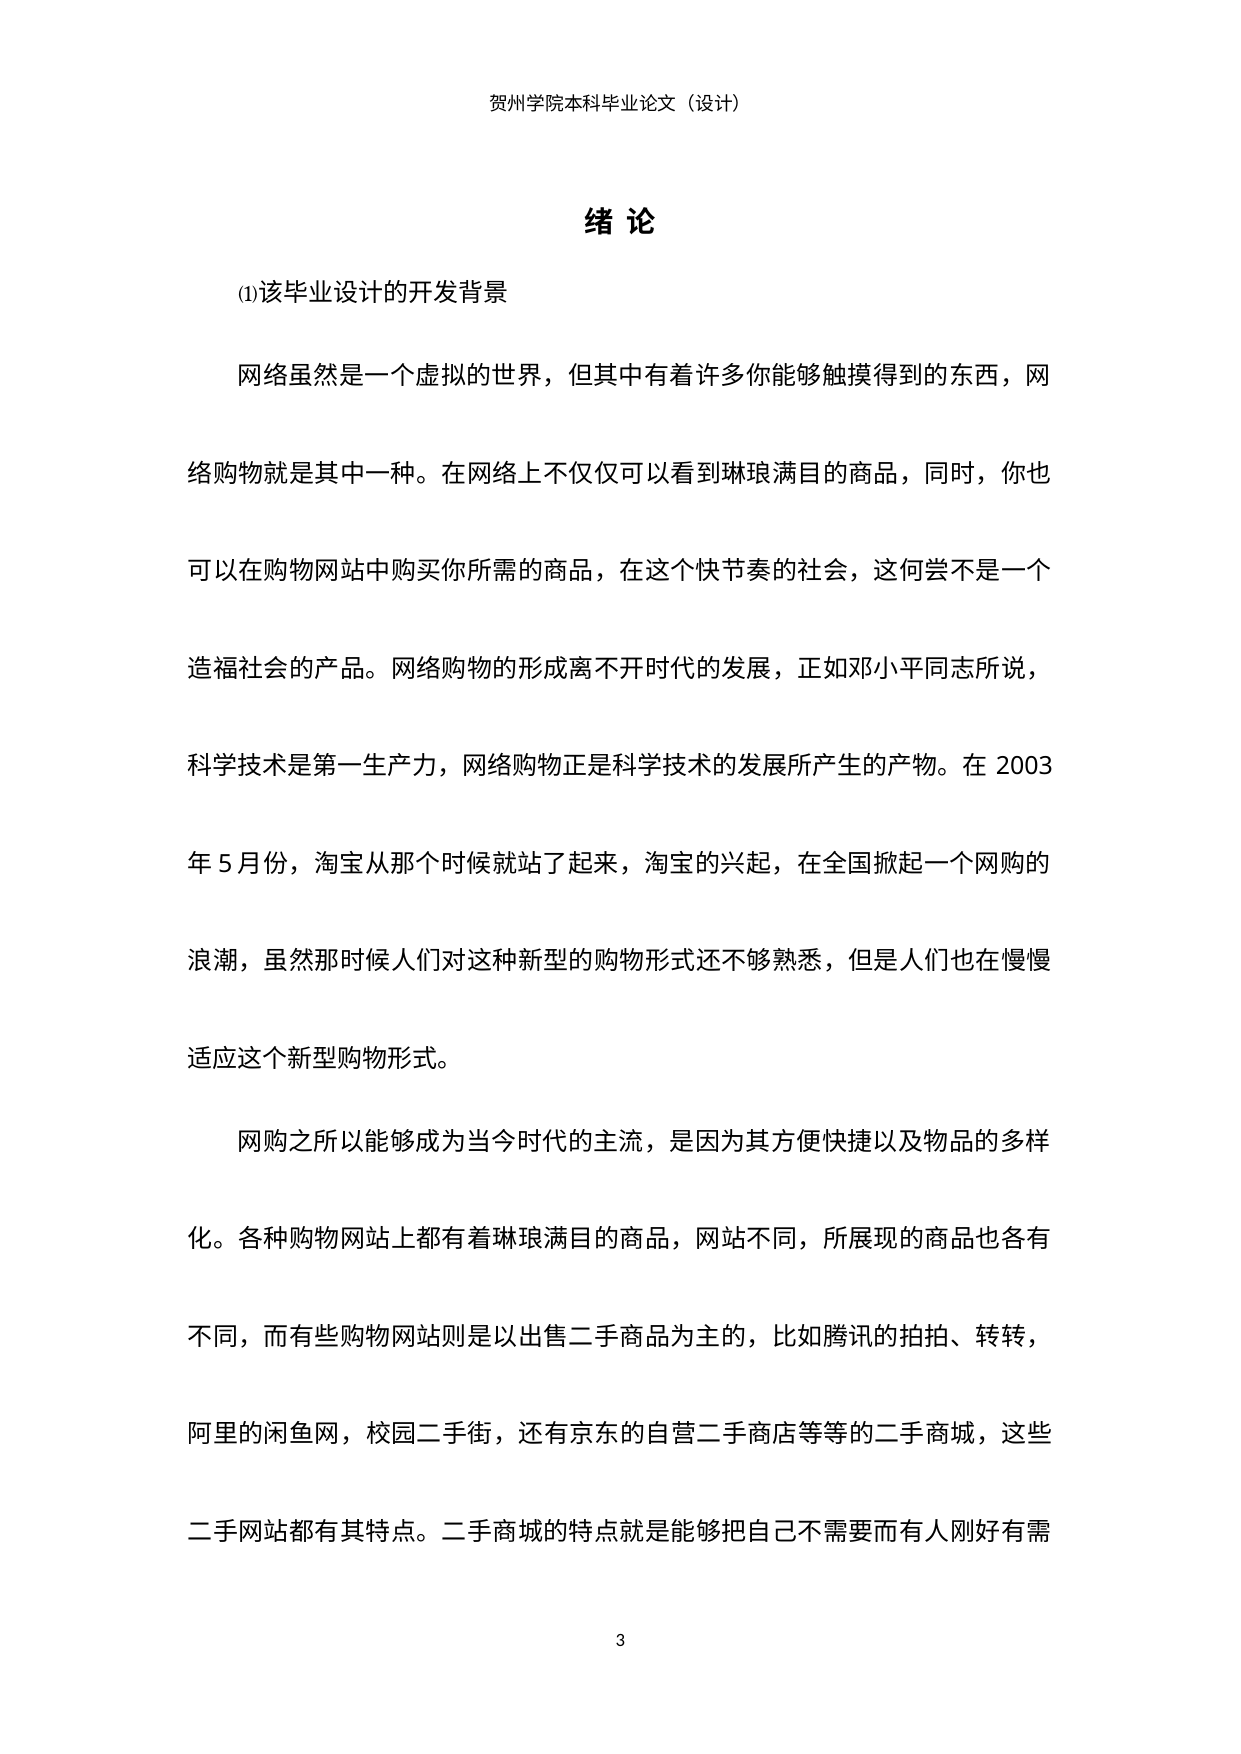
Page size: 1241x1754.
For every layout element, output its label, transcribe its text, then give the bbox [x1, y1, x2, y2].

text 网络虽然是一个虚拟的世界，但其中有着许多你能够触摸得到的东西，网络购物就是其中一种。在网络上不仅仅可以看到琳琅满目的商品，同时，你也可以在购物网站中购买你所需的商品，在这个快节奏的社会，这何尝不是一个造福社会的产品。网络购物的形成离不开时代的发展，正如邓小平同志所说，科学技术是第一生产力，网络购物正是科学技术的发展所产生的产物。在2003年5月份，淘宝从那个时候就站了起来，淘宝的兴起，在全国掀起一个网购的浪潮，虽然那时候人们对这种新型的购物形式还不够熟悉，但是人们也在慢慢适应这个新型购物形式。 [187, 341, 1053, 1089]
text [187, 1107, 1053, 1562]
title 绪 论 [187, 187, 1053, 252]
text ⑴该毕业设计的开发背景 [187, 258, 1053, 323]
